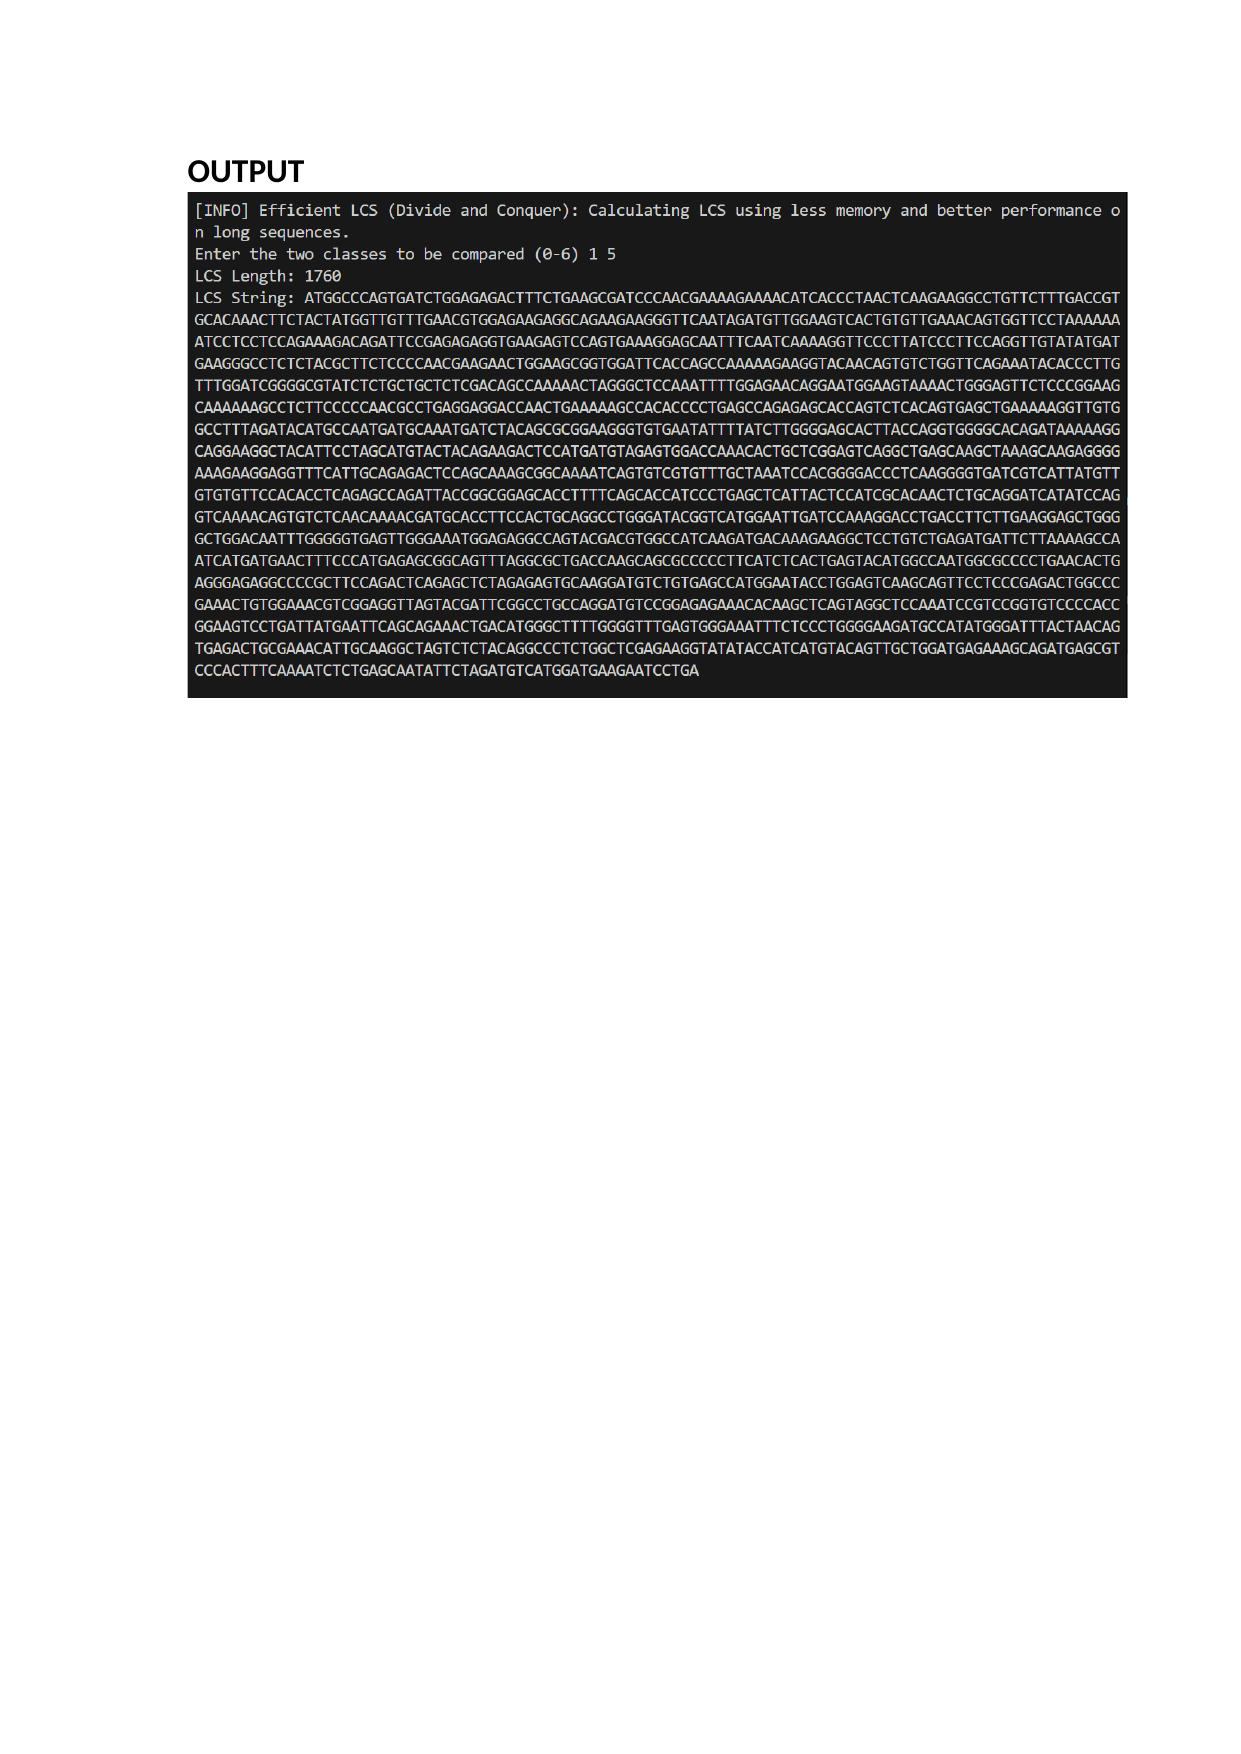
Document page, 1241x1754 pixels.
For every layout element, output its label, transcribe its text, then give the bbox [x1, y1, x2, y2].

text OUTPUT [187, 150, 1090, 192]
picture [187, 192, 1128, 698]
